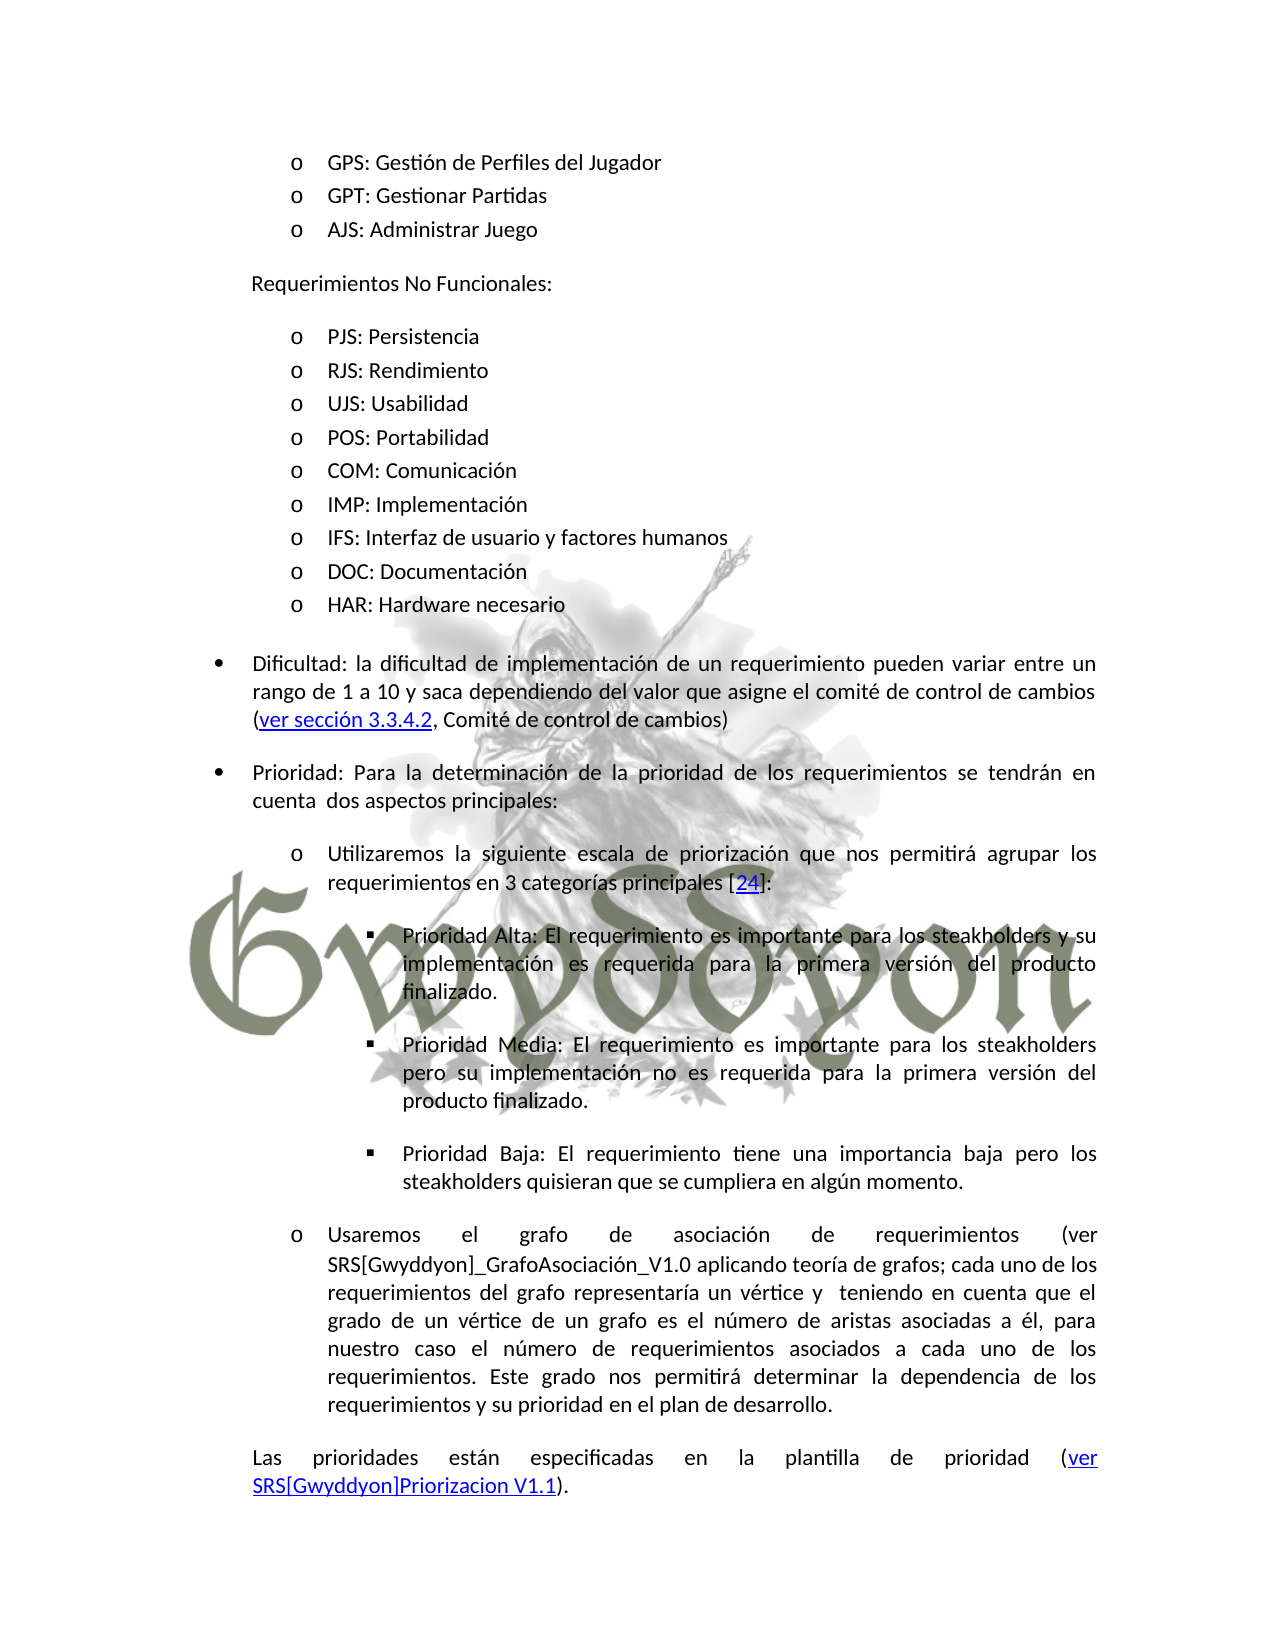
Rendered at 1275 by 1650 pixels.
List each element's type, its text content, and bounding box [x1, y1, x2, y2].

list Prioridad: Para la determinación de la prioridad de los requerimientos se tendrán en cuenta dos aspectos principales: [215, 758, 1098, 814]
list IFS: Interfaz de usuario y factores humanos [290, 523, 1098, 553]
list UJS: Usabilidad [290, 389, 1098, 418]
text Requerimientos No Funcionales: [177, 269, 1098, 297]
picture [177, 479, 1098, 1170]
list Prioridad Media: El requerimiento es importante para los steakholders pero su implementación no es requerida para la primera versión del producto finalizado. [365, 1030, 1098, 1114]
list PJS: Persistencia [290, 322, 1098, 351]
list POS: Portabilidad [290, 423, 1098, 452]
list COM: Comunicación [290, 456, 1098, 486]
list Las prioridades están especificadas en la plantilla de prioridad (ver SRS[Gwyddyon]Priorizacion V1.1). [252, 1443, 1098, 1499]
list HAR: Hardware necesario [290, 591, 1098, 620]
list AJS: Administrar Juego [290, 215, 1098, 244]
list IMP: Implementación [290, 490, 1098, 519]
list Prioridad Baja: El requerimiento tiene una importancia baja pero los steakholders quisieran que se cumpliera en algún momento. [365, 1139, 1098, 1196]
list Dificultad: la dificultad de implementación de un requerimiento pueden variar entre un rango de 1 a 10 y saca dependiendo del valor que asigne el comité de control de cambios (ver sección 3.3.4.2, Comité de control de cambios) [215, 649, 1098, 733]
list GPT: Gestionar Partidas [290, 181, 1098, 210]
list GPS: Gestión de Perfiles del Jugador [290, 148, 1098, 177]
list DOC: Documentación [290, 557, 1098, 586]
list Utilizaremos la siguiente escala de priorización que nos permitirá agrupar los requerimientos en 3 categorías principales [24]: [290, 839, 1098, 896]
list Usaremos el grafo de asociación de requerimientos (ver SRS[Gwyddyon]_GrafoAsociación_V1.0 aplicando teoría de grafos; cada uno de los requerimientos del grafo representaría un vértice y teniendo en cuenta que el grado de un vértice de un grafo es el número de aristas asociadas a él, para nuestro caso el número de requerimientos asociados a cada uno de los requerimientos. Este grado nos permitirá determinar la dependencia de los requerimientos y su prioridad en el plan de desarrollo. [290, 1221, 1098, 1418]
list RJS: Rendimiento [290, 356, 1098, 385]
list Prioridad Alta: El requerimiento es importante para los steakholders y su implementación es requerida para la primera versión del producto finalizado. [365, 921, 1098, 1005]
